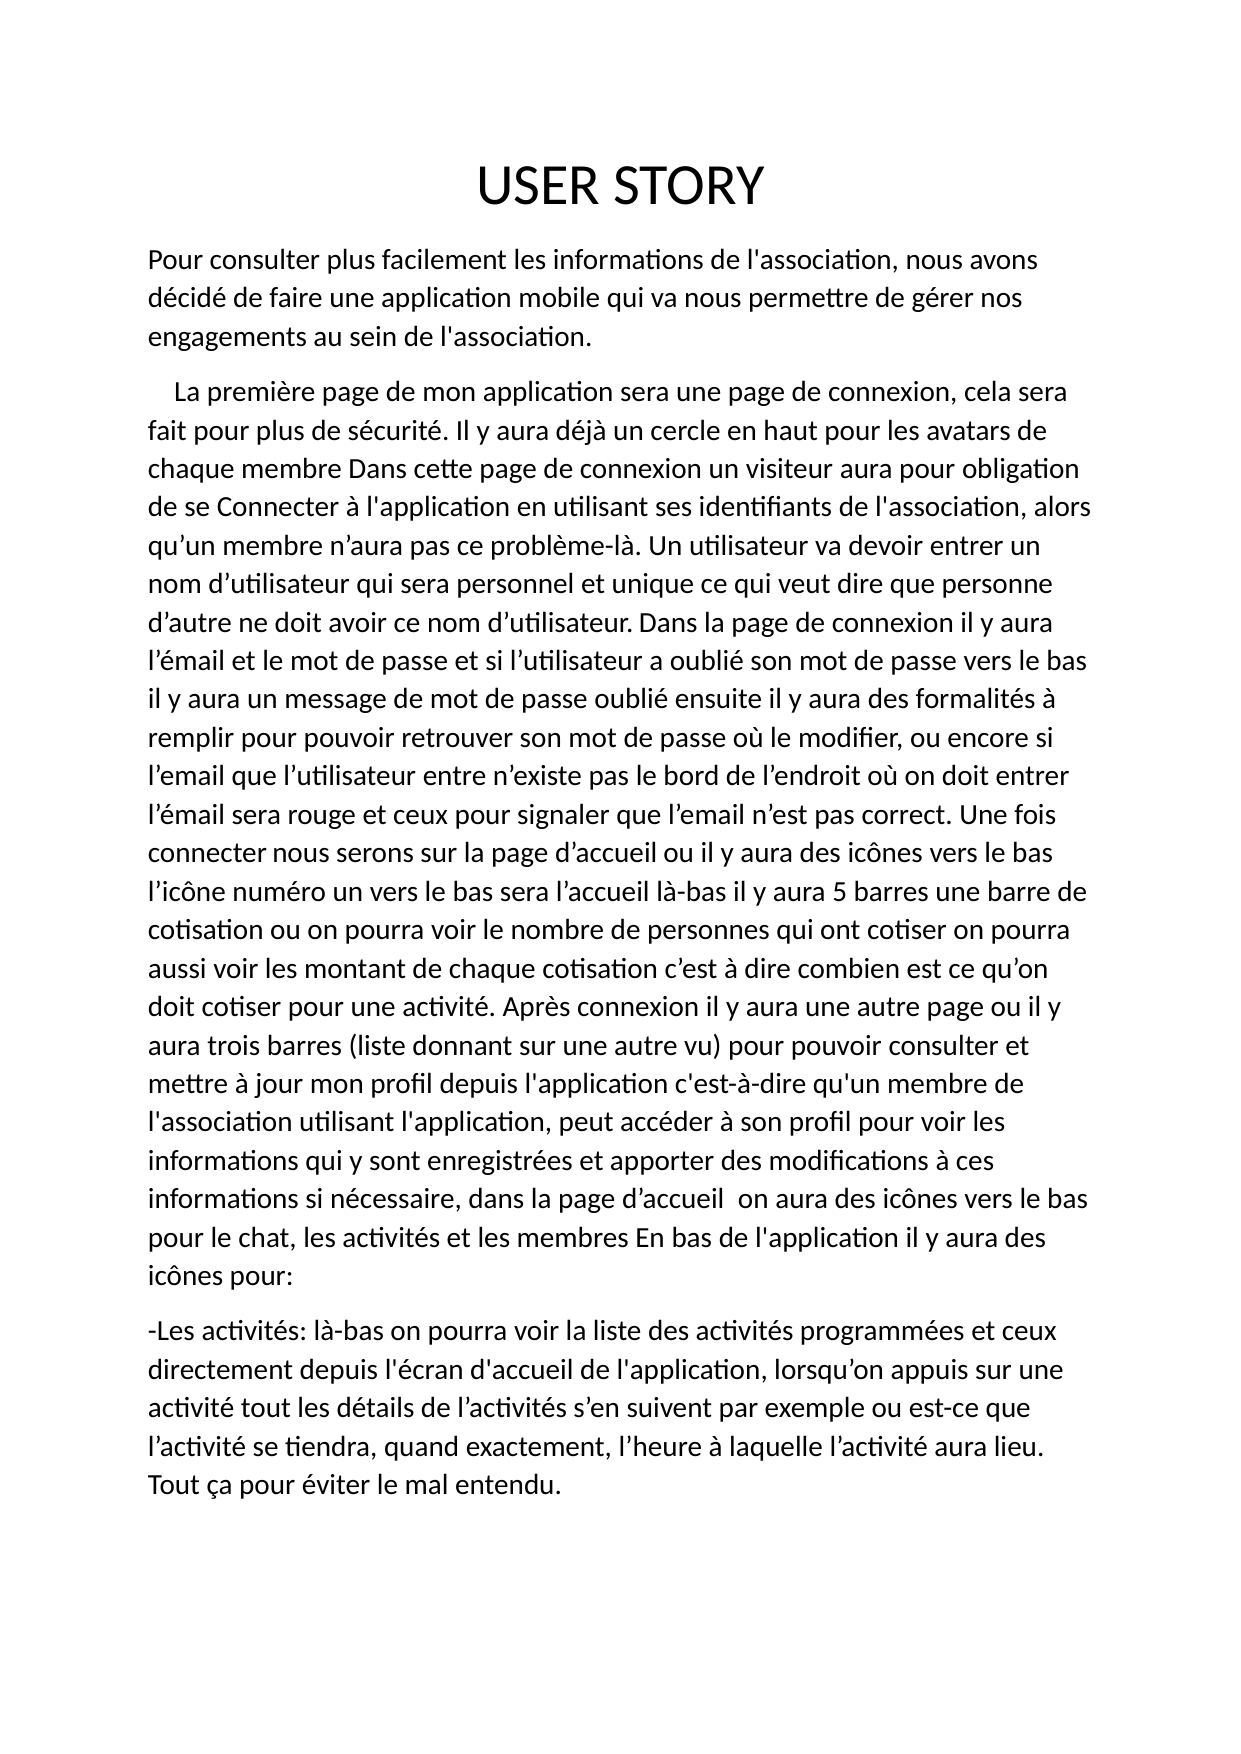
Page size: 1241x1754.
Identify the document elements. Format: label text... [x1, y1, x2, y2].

text -Les activités: là-bas on pourra voir la liste des activités programmées et ceux directement depuis l'écran d'accueil de l'application, lorsqu’on appuis sur une activité tout les détails de l’activités s’en suivent par exemple ou est-ce que l’activité se tiendra, quand exactement, l’heure à laquelle l’activité aura lieu. Tout ça pour éviter le mal entendu. [148, 1312, 1093, 1502]
text La première page de mon application sera une page de connexion, cela sera fait pour plus de sécurité. Il y aura déjà un cercle en haut pour les avatars de chaque membre Dans cette page de connexion un visiteur aura pour obligation de se Connecter à l'application en utilisant ses identifiants de l'association, alors qu’un membre n’aura pas ce problème-là. Un utilisateur va devoir entrer un nom d’utilisateur qui sera personnel et unique ce qui veut dire que personne d’autre ne doit avoir ce nom d’utilisateur. Dans la page de connexion il y aura l’émail et le mot de passe et si l’utilisateur a oublié son mot de passe vers le bas il y aura un message de mot de passe oublié ensuite il y aura des formalités à remplir pour pouvoir retrouver son mot de passe où le modifier, ou encore si l’email que l’utilisateur entre n’existe pas le bord de l’endroit où on doit entrer l’émail sera rouge et ceux pour signaler que l’email n’est pas correct. Une fois connecter nous serons sur la page d’accueil ou il y aura des icônes vers le bas l’icône numéro un vers le bas sera l’accueil là-bas il y aura 5 barres une barre de cotisation ou on pourra voir le nombre de personnes qui ont cotiser on pourra aussi voir les montant de chaque cotisation c’est à dire combien est ce qu’on doit cotiser pour une activité. Après connexion il y aura une autre page ou il y aura trois barres (liste donnant sur une autre vu) pour pouvoir consulter et mettre à jour mon profil depuis l'application c'est-à-dire qu'un membre de l'association utilisant l'application, peut accéder à son profil pour voir les informations qui y sont enregistrées et apporter des modifications à ces informations si nécessaire, dans la page d’accueil on aura des icônes vers le bas pour le chat, les activités et les membres En bas de l'application il y aura des icônes pour: [148, 373, 1093, 1293]
text USER STORY [148, 148, 1093, 219]
text Pour consulter plus facilement les informations de l'association, nous avons décidé de faire une application mobile qui va nous permettre de gérer nos engagements au sein de l'association. [148, 241, 1093, 354]
